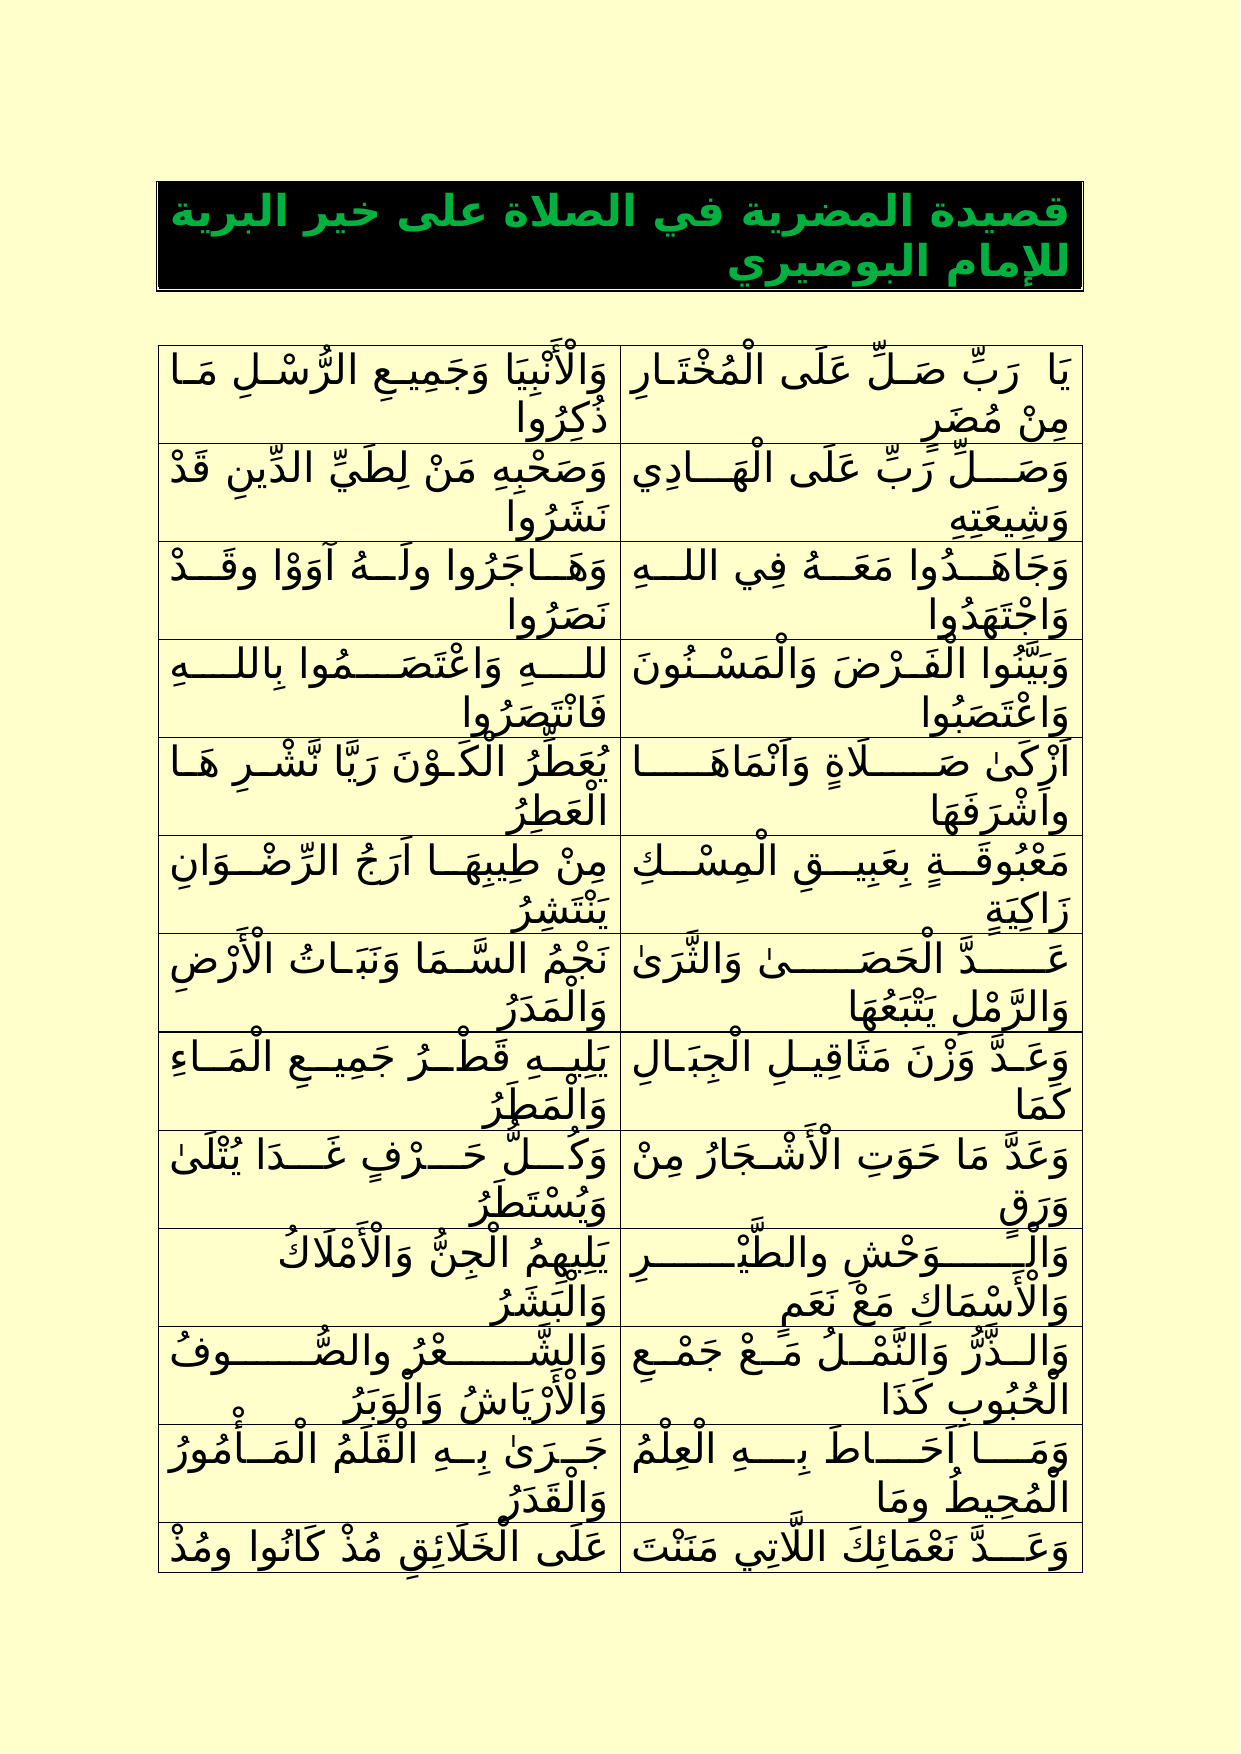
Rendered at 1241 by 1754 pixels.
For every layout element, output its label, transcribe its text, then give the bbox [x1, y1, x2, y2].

table_cell اَزْكَىٰ صَلَاةٍ وَاَنْمَاهَا واَشْرَفَهَا [621, 738, 1082, 835]
table_header وَالْأَنْبِيَا وَجَمِيعِ الرُّسْلِ مَا ذُكِرُوا [159, 346, 620, 443]
table_cell وَمَا اَحَاطَ بِهِ الْعِلْمُ الْمُحِيطُ ومَا [621, 1425, 1082, 1522]
table_cell وَالْوَحْشِ والطَّيْرِ وَالْأَسْمَاكِ مَعْ نَعَمٍ [621, 1229, 1082, 1326]
table_cell يَلِيهِمُ الْجِنُّ وَالْأَمْلَاكُ وَالْبَشَرُ [159, 1229, 620, 1326]
table_cell عَدَّ الْحَصَىٰ وَالثَّرَىٰ وَالرَّمْلِ يَتْبَعُهَا [621, 934, 1082, 1031]
table_header قصيدة المضرية في الصلاة على خير البرية للإمام البوصيري [160, 185, 1080, 287]
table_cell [159, 1523, 620, 1572]
table_cell للهِ وَاعْتَصَمُوا بِاللهِ فَانْتَصَرُوا [159, 640, 620, 737]
table_cell وَكُلُّ حَرْفٍ غَدَا يُتْلَىٰ وَيُسْتَطَرُ [159, 1131, 620, 1228]
table_cell وَعَدَّ مَا حَوَتِ الْأَشْجَارُ مِنْ وَرَقٍ [621, 1131, 1082, 1228]
table_cell وَهَاجَرُوا ولَهُ آوَوْا وقَدْ نَصَرُوا [159, 542, 620, 639]
table_header يَا رَبِّ صَلِّ عَلَى الْمُخْتَارِ مِنْ مُضَرٍ [621, 346, 1082, 443]
table_cell وَالذَّرُّ وَالنَّمْلُ مَعْ جَمْعِ الْحُبُوبِ كَذَا [621, 1327, 1082, 1424]
table_cell مِنْ طِيبِهَا اَرَجُ الرِّضْوَانِ يَنْتَشِرُ [159, 836, 620, 933]
table_cell وَجَاهَدُوا مَعَهُ فِي اللهِ وَاجْتَهَدُوا [621, 542, 1082, 639]
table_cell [621, 1523, 1082, 1572]
table_cell وَصَحْبِهِ مَنْ لِطَيِّ الدِّينِ قَدْ نَشَرُوا [159, 444, 620, 541]
table_cell مَعْبُوقَةٍ بِعَبِيقِ الْمِسْكِ زَاكِيَةٍ [621, 836, 1082, 933]
table_cell وَالشَّعْرُ والصُّوفُ وَالْأَرْيَاشُ وَالْوَبَرُ [159, 1327, 620, 1424]
table_cell يَلِيهِ قَطْرُ جَمِيعِ الْمَاءِ وَالْمَطَرُ [159, 1033, 620, 1129]
table_cell جَرَىٰ بِهِ الْقَلَمُ الْمَأْمُورُ وَالْقَدَرُ [159, 1425, 620, 1522]
table_cell نَجْمُ السَّمَا وَنَبَاتُ الْأَرْضِ وَالْمَدَرُ [159, 934, 620, 1031]
table_cell يُعَطِّرُ الْكَوْنَ رَيَّا نَّشْرِ هَا الْعَطِرُ [159, 738, 620, 835]
table_cell وَبَيَّنُوا الْفَرْضَ وَالْمَسْنُونَ وَاعْتَصَبُوا [621, 640, 1082, 737]
table_cell وَعَدَّ وَزْنَ مَثَاقِيلِ الْجِبَالِ كَمَا [621, 1033, 1082, 1129]
table_cell وَصَلِّ رَبِّ عَلَى الْهَادِي وَشِيعَتِهِ [621, 444, 1082, 541]
